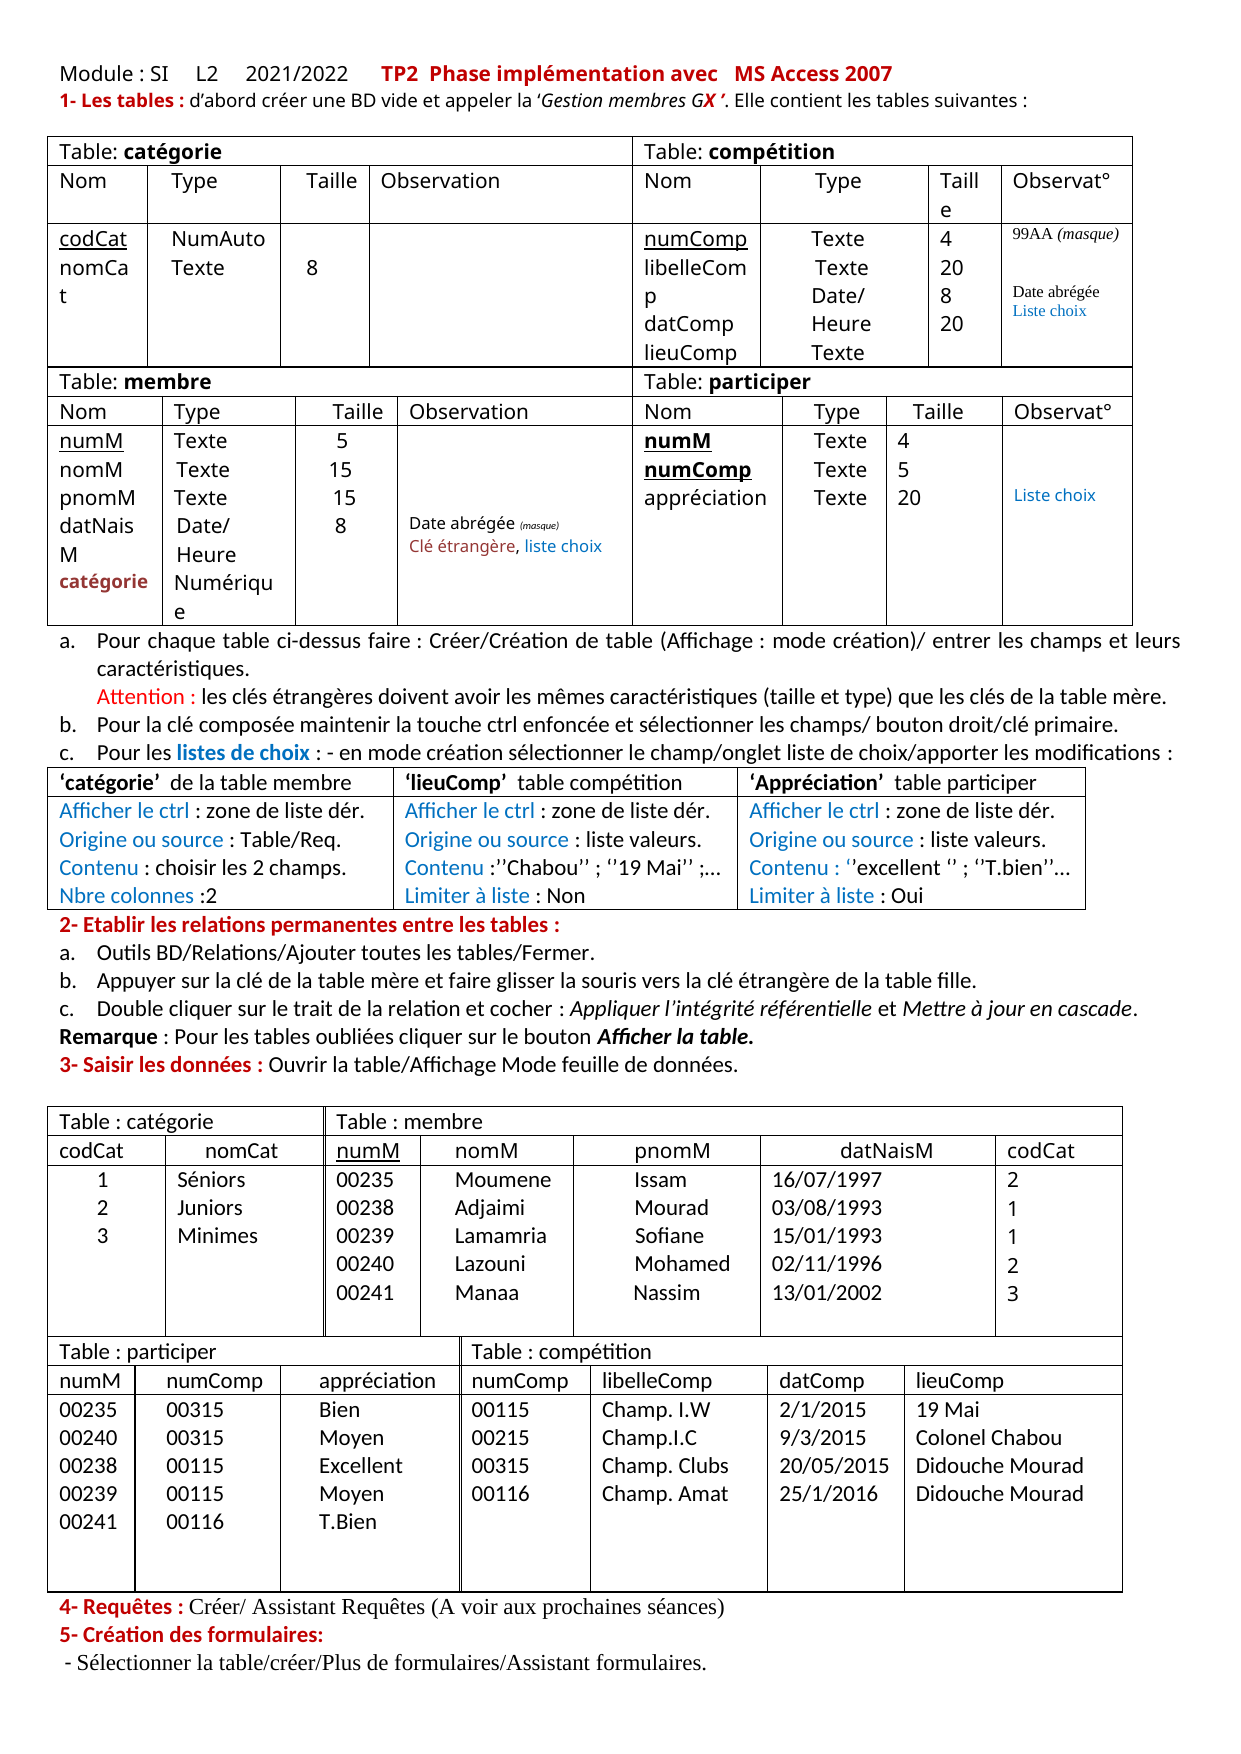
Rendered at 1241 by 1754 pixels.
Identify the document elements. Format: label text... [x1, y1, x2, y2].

table_cell Nom [633, 397, 782, 425]
table_cell Moumene Adjaimi Lamamria Lazouni Manaa [421, 1166, 573, 1336]
table_cell Observation [370, 166, 632, 223]
list Pour les listes de choix : - en mode création sélectionner le champ/onglet liste de choix/apporter les modifications : [59, 738, 1181, 767]
table_cell Observat° [1003, 397, 1132, 425]
table_cell Champ. I.W Champ.I.C Champ. Clubs Champ. Amat [591, 1395, 767, 1591]
table_cell Séniors Juniors Minimes [166, 1166, 323, 1336]
table_cell Taille [296, 397, 397, 425]
table_cell Texte Texte Texte [783, 426, 886, 625]
table_cell Taille [887, 397, 1002, 425]
table_cell 00315 00315 00115 00115 00116 [136, 1395, 280, 1591]
table_cell 8 [281, 224, 369, 366]
table_cell Issam Mourad Sofiane Mohamed Nassim [574, 1166, 760, 1336]
table_cell numComp libelleComp datComp lieuComp [633, 224, 760, 366]
table_cell 00115 00215 00315 00116 [462, 1395, 590, 1591]
table_cell NumAuto Texte [148, 224, 280, 366]
table_cell Type [783, 397, 886, 425]
table_cell pnomM [574, 1136, 760, 1164]
table_cell 00235 00238 00239 00240 00241 [326, 1166, 420, 1336]
list Pour chaque table ci-dessus faire : Créer/Création de table (Affichage : mode création)/ entrer les champs et leurs caractéristiques. [59, 626, 1181, 682]
table_cell nomM [421, 1136, 573, 1164]
table_cell numComp [462, 1366, 590, 1394]
list Attention : les clés étrangères doivent avoir les mêmes caractéristiques (taille et type) que les clés de la table mère. [97, 682, 1181, 711]
table_header Table : catégorie [48, 1107, 323, 1135]
table_cell 16/07/1997 03/08/1993 15/01/1993 02/11/1996 13/01/2002 [761, 1166, 995, 1336]
table_cell [48, 1166, 165, 1336]
table_cell Table: participer [633, 368, 1132, 396]
table_cell Date abrégée (masque) Clé étrangère, liste choix [398, 426, 632, 625]
table_cell numM numComp appréciation [633, 426, 782, 625]
table_cell 99AA (masque) Date abrégée Liste choix [1002, 224, 1132, 366]
table_cell Taille [281, 166, 369, 223]
list - Sélectionner la table/créer/Plus de formulaires/Assistant formulaires. [59, 1648, 1181, 1677]
table_cell codCat [48, 1136, 165, 1164]
list Pour la clé composée maintenir la touche ctrl enfoncée et sélectionner les champs/ bouton droit/clé primaire. [59, 711, 1181, 738]
table_cell numM [326, 1136, 420, 1164]
table_header Table: compétition [633, 137, 1132, 165]
text Remarque : Pour les tables oubliées cliquer sur le bouton Afficher la table. [59, 1022, 1181, 1050]
table_header Table: catégorie [48, 137, 632, 165]
table_cell Nom [633, 166, 760, 223]
table_cell Table: membre [48, 368, 632, 396]
table_cell Table : compétition [462, 1337, 1122, 1365]
table_cell Afficher le ctrl : zone de liste dér. Origine ou source : Table/Req. Contenu : choisir les 2 champs. Nbre colonnes :2 [48, 797, 393, 909]
table_cell Nom [48, 166, 147, 223]
list Double cliquer sur le trait de la relation et cocher : Appliquer l’intégrité référentielle et Mettre à jour en cascade. [59, 994, 1181, 1022]
table_header Table : membre [326, 1107, 1122, 1135]
table_cell Type [761, 166, 928, 223]
table_cell lieuComp [905, 1366, 1122, 1394]
table_header ‘Appréciation’ table participer [738, 768, 1085, 796]
table_cell numComp [136, 1366, 280, 1394]
table_cell codCat nomCat [48, 224, 147, 366]
table_cell 19 Mai Colonel Chabou Didouche Mourad Didouche Mourad [905, 1395, 1122, 1591]
table_cell 4 20 8 20 [929, 224, 1001, 366]
table_cell 00235 00240 00238 00239 00241 [48, 1395, 134, 1591]
table_cell codCat [996, 1136, 1122, 1164]
list 4- Requêtes : Créer/ Assistant Requêtes (A voir aux prochaines séances) [59, 1592, 1181, 1621]
table_cell numM [48, 1366, 134, 1394]
table_cell Afficher le ctrl : zone de liste dér. Origine ou source : liste valeurs. Contenu : ‘’excellent ‘’ ; ‘’T.bien’’… Limiter à liste : Oui [738, 797, 1085, 909]
table_cell numM nomM pnomM datNaisM catégorie [48, 426, 162, 625]
table_cell Bien Moyen Excellent Moyen T.Bien [281, 1395, 459, 1591]
table_cell Afficher le ctrl : zone de liste dér. Origine ou source : liste valeurs. Contenu :’’Chabou’’ ; ‘’19 Mai’’ ;… Limiter à liste : Non [394, 797, 737, 909]
table_header ‘catégorie’ de la table membre [48, 768, 393, 796]
table_cell libelleComp [591, 1366, 767, 1394]
table_cell Texte Texte Date/Heure Texte [761, 224, 928, 366]
table_cell Texte Texte Texte Date/Heure Numérique [163, 426, 295, 625]
table_cell Type [148, 166, 280, 223]
text 1- Les tables : d’abord créer une BD vide et appeler la ‘Gestion membres GX ’. Elle contient les tables suivantes : [59, 87, 1181, 113]
table_cell Observation [398, 397, 632, 425]
list Outils BD/Relations/Ajouter toutes les tables/Fermer. [59, 938, 1181, 966]
text 3- Saisir les données : Ouvrir la table/Affichage Mode feuille de données. [59, 1050, 1181, 1078]
table_cell 4 5 20 [887, 426, 1002, 625]
table_cell datNaisM [761, 1136, 995, 1164]
table_cell Nom [48, 397, 162, 425]
table_cell Type [163, 397, 295, 425]
table_cell Table : participer [48, 1337, 459, 1365]
table_cell Liste choix [1003, 426, 1132, 625]
list 5- Création des formulaires: [59, 1621, 1181, 1648]
table_cell Taille [929, 166, 1001, 223]
text Module : SI L2 2021/2022 TP2 Phase implémentation avec MS Access 2007 [59, 59, 1181, 87]
table_cell appréciation [281, 1366, 459, 1394]
table_cell nomCat [166, 1136, 323, 1164]
table_cell datComp [768, 1366, 904, 1394]
table_cell [370, 224, 632, 366]
table_header ‘lieuComp’ table compétition [394, 768, 737, 796]
table_cell 2 1 1 2 3 [996, 1166, 1122, 1336]
table_cell Observat° [1002, 166, 1132, 223]
table_cell 5 15 15 8 [296, 426, 397, 625]
list Appuyer sur la clé de la table mère et faire glisser la souris vers la clé étrangère de la table fille. [59, 966, 1181, 994]
text 2- Etablir les relations permanentes entre les tables : [59, 910, 1181, 938]
table_cell 2/1/2015 9/3/2015 20/05/2015 25/1/2016 [768, 1395, 904, 1591]
